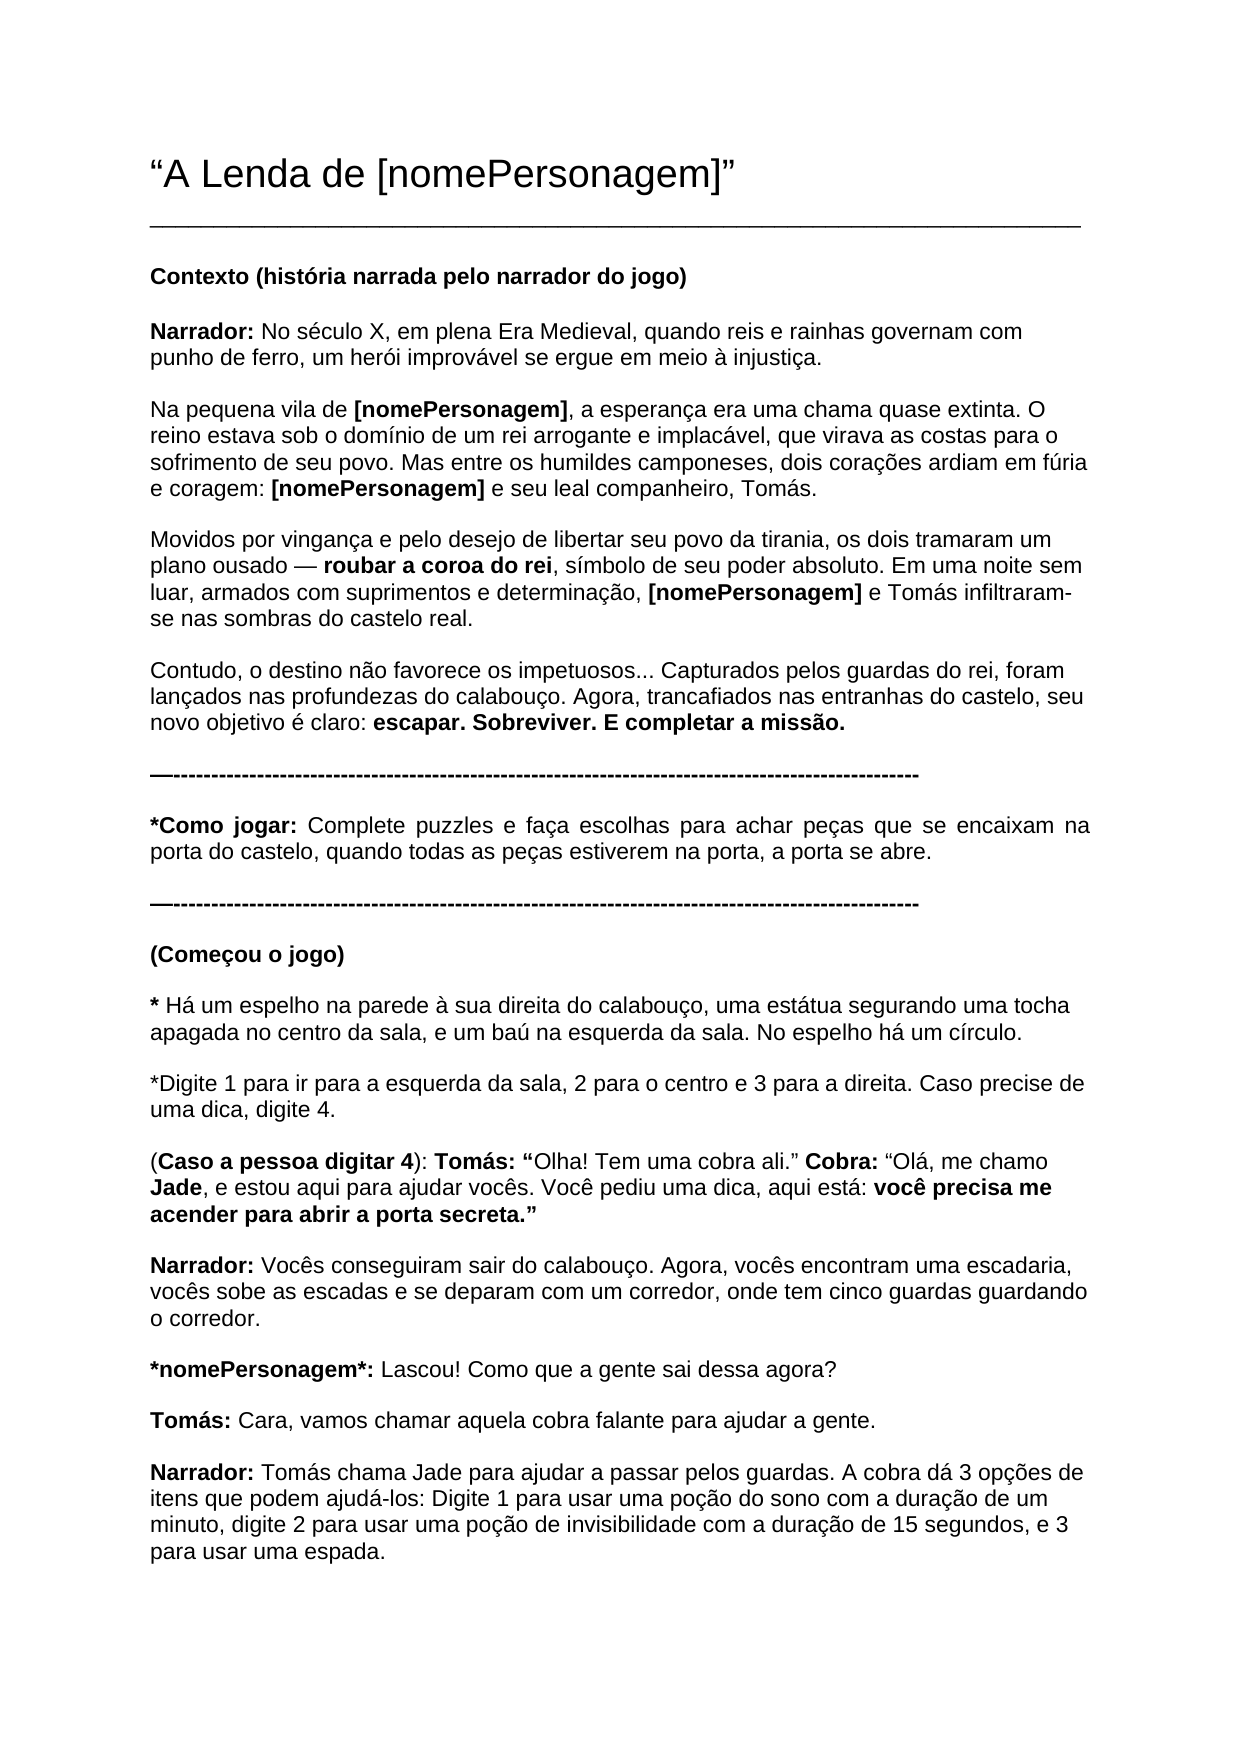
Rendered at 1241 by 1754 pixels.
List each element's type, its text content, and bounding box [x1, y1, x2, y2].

text _________________________________________________________________________ [150, 202, 1090, 229]
text Movidos por vingança e pelo desejo de libertar seu povo da tirania, os dois tramaram um plano ousado — roubar a coroa do rei, símbolo de seu poder absoluto. Em uma noite sem luar, armados com suprimentos e determinação, [nomePersonagem] e Tomás infiltraram-se nas sombras do castelo real. [150, 526, 1090, 632]
text Contexto (história narrada pelo narrador do jogo) [150, 263, 1090, 289]
text “A Lenda de [nomePersonagem]” [150, 150, 1090, 196]
text (Começou o jogo) [150, 941, 1090, 967]
text Tomás: Cara, vamos chamar aquela cobra falante para ajudar a gente. [150, 1407, 1090, 1434]
text *Como jogar: Complete puzzles e faça escolhas para achar peças que se encaixam na porta do castelo, quando todas as peças estiverem na porta, a porta se abre. [150, 812, 1090, 865]
text Na pequena vila de [nomePersonagem], a esperança era uma chama quase extinta. O reino estava sob o domínio de um rei arrogante e implacável, que virava as costas para o sofrimento de seu povo. Mas entre os humildes camponeses, dois corações ardiam em fúria e coragem: [nomePersonagem] e seu leal companheiro, Tomás. [150, 396, 1090, 501]
text *nomePersonagem*: Lascou! Como que a gente sai dessa agora? [150, 1356, 1090, 1382]
text Narrador: Vocês conseguiram sair do calabouço. Agora, vocês encontram uma escadaria, vocês sobe as escadas e se deparam com um corredor, onde tem cinco guardas guardando o corredor. [150, 1252, 1090, 1331]
text —-------------------------------------------------------------------------------------------------- [150, 890, 1090, 916]
text Narrador: Tomás chama Jade para ajudar a passar pelos guardas. A cobra dá 3 opções de itens que podem ajudá-los: Digite 1 para usar uma poção do sono com a duração de um minuto, digite 2 para usar uma poção de invisibilidade com a duração de 15 segundos, e 3 para usar uma espada. [150, 1459, 1090, 1564]
text * Há um espelho na parede à sua direita do calabouço, uma estátua segurando uma tocha apagada no centro da sala, e um baú na esquerda da sala. No espelho há um círculo. [150, 992, 1090, 1045]
text (Caso a pessoa digitar 4): Tomás: “Olha! Tem uma cobra ali.” Cobra: “Olá, me chamo Jade, e estou aqui para ajudar vocês. Você pediu uma dica, aqui está: você precisa me acender para abrir a porta secreta.” [150, 1148, 1090, 1227]
text —-------------------------------------------------------------------------------------------------- [150, 761, 1090, 787]
text Narrador: No século X, em plena Era Medieval, quando reis e rainhas governam com punho de ferro, um herói improvável se ergue em meio à injustiça. [150, 318, 1090, 371]
text Contudo, o destino não favorece os impetuosos... Capturados pelos guardas do rei, foram lançados nas profundezas do calabouço. Agora, trancafiados nas entranhas do castelo, seu novo objetivo é claro: escapar. Sobreviver. E completar a missão. [150, 657, 1090, 736]
text *Digite 1 para ir para a esquerda da sala, 2 para o centro e 3 para a direita. Caso precise de uma dica, digite 4. [150, 1070, 1090, 1123]
